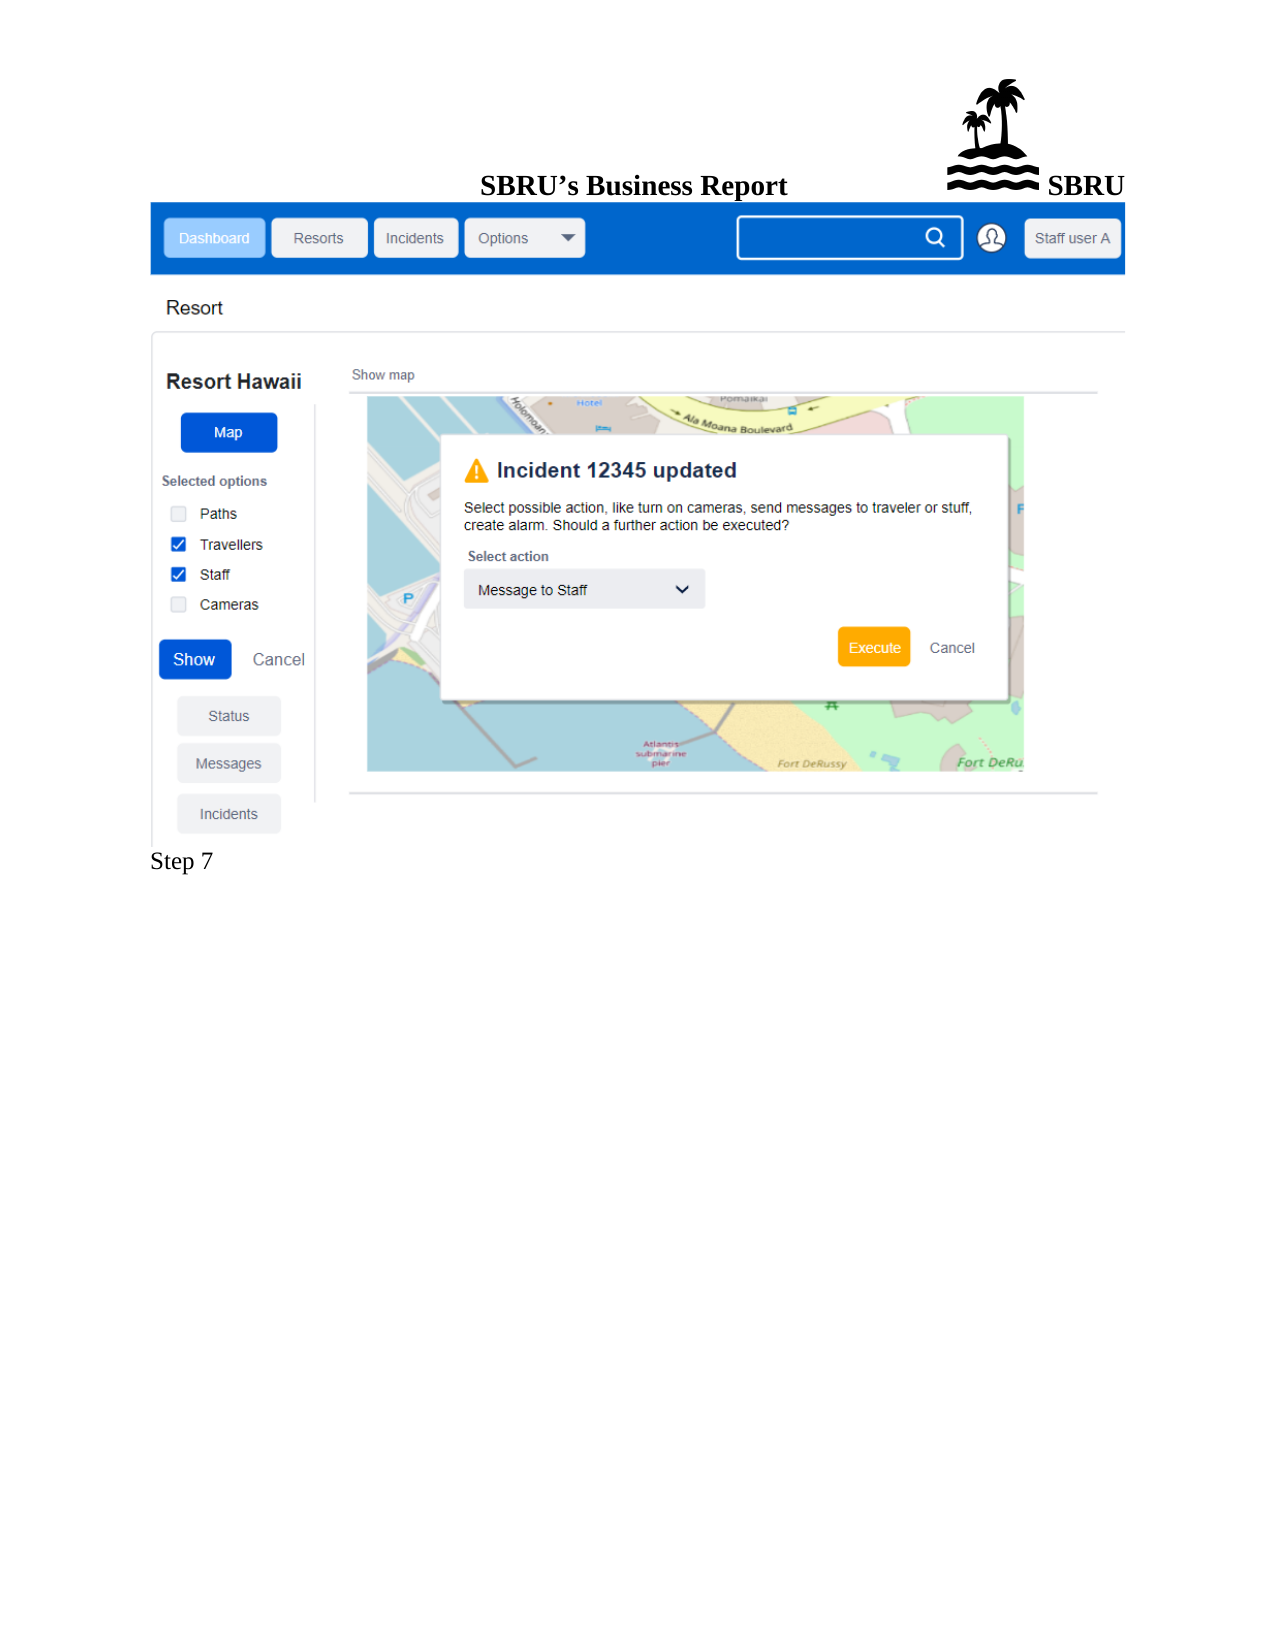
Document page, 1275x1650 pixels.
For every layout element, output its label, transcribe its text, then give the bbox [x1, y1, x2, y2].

picture [938, 75, 1048, 195]
text Step 7 [150, 847, 1125, 875]
picture [150, 201, 1125, 847]
